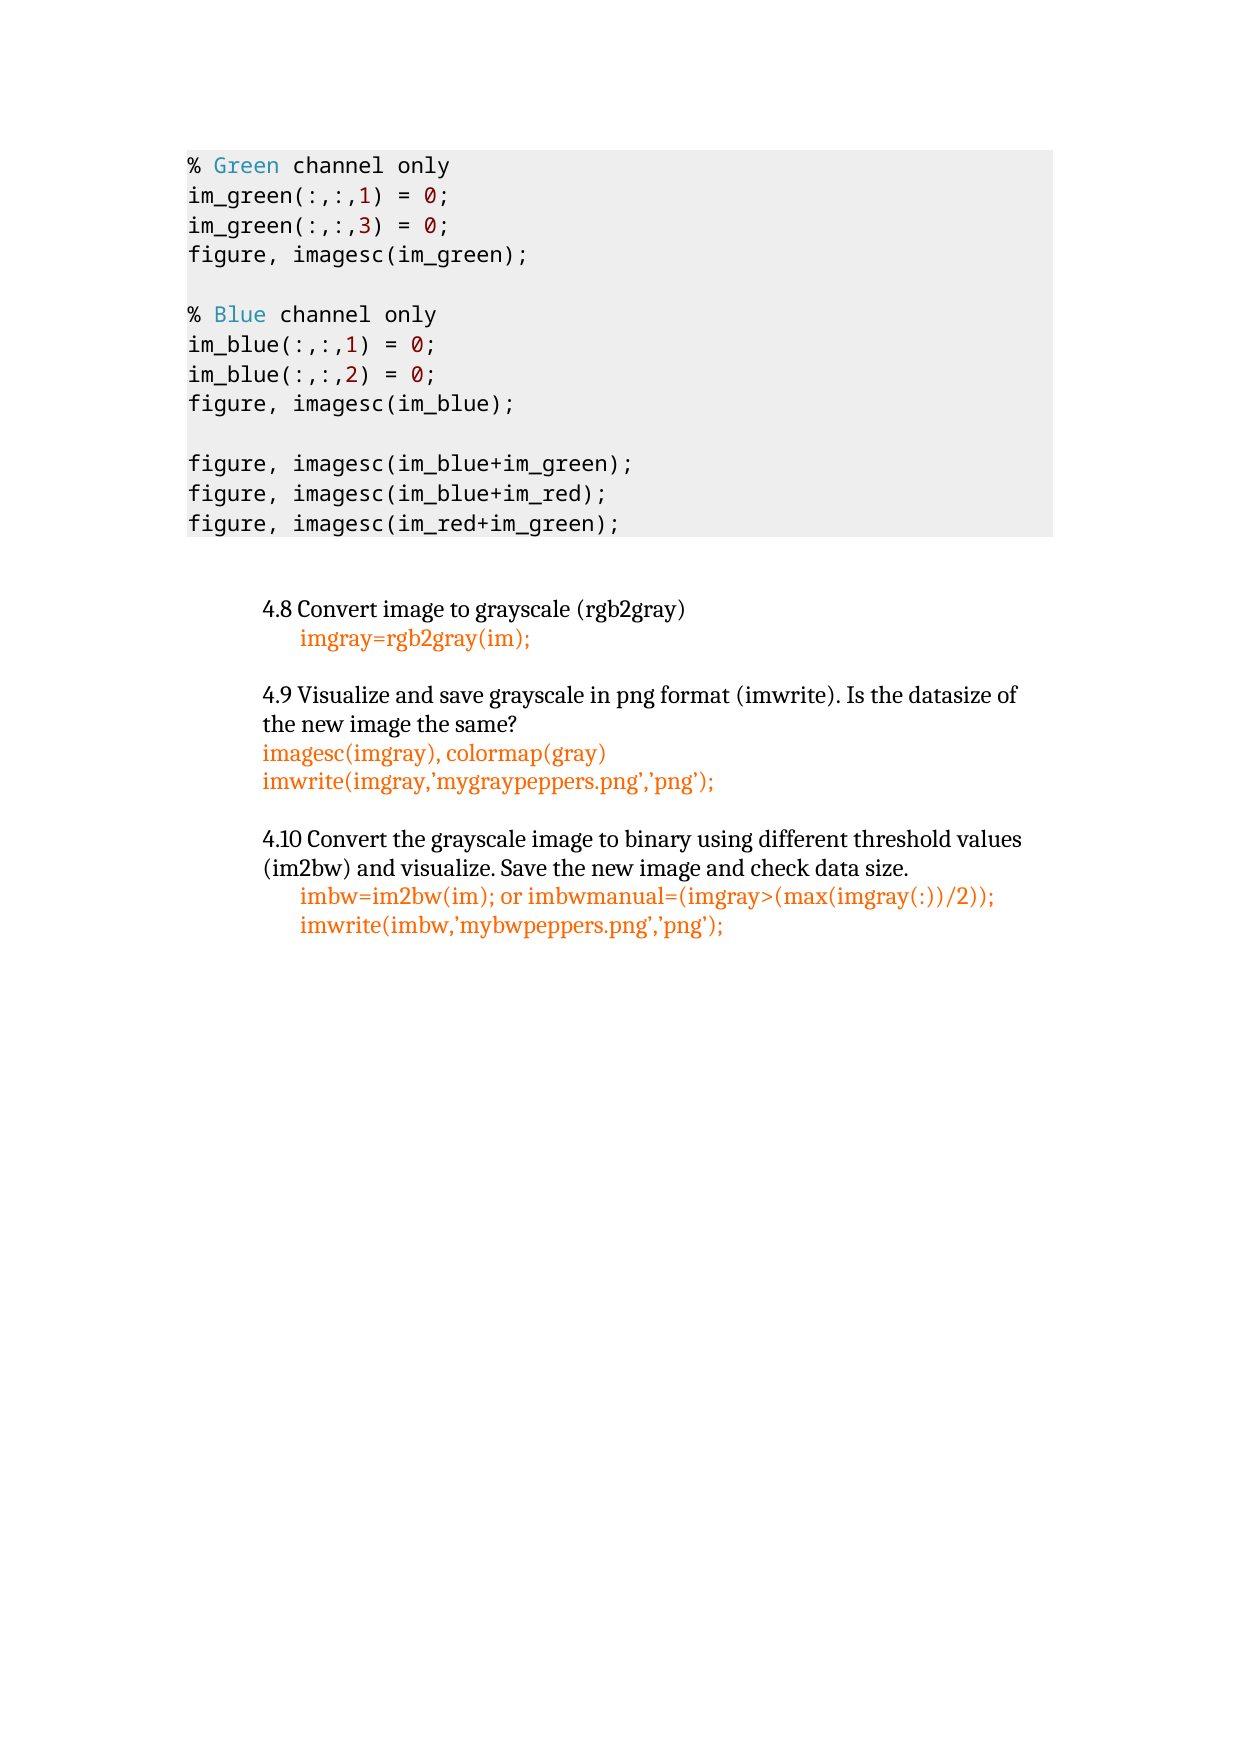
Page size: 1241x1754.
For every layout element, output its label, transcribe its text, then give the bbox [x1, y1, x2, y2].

text figure, imagesc(im_blue+im_red); [187, 478, 1053, 507]
list imagesc(imgray), colormap(gray) [225, 738, 1053, 767]
text figure, imagesc(im_red+im_green); [187, 507, 1053, 537]
text % Blue channel only [187, 299, 1053, 329]
text im_green(:,:,1) = 0; [187, 180, 1053, 209]
text im_green(:,:,3) = 0; [187, 209, 1053, 239]
text 4.9 Visualize and save grayscale in png format (imwrite). Is the datasize of the new image the same? [262, 681, 1053, 738]
text 4.8 Convert image to grayscale (rgb2gray) [262, 595, 1053, 623]
list imwrite(imgray,’mygraypeppers.png’,’png’); [225, 767, 1053, 796]
text 4.10 Convert the grayscale image to binary using different threshold values (im2bw) and visualize. Save the new image and check data size. [262, 825, 1053, 882]
text figure, imagesc(im_green); [187, 239, 1053, 269]
text figure, imagesc(im_blue+im_green); [187, 448, 1053, 478]
list imbw=im2bw(im); or imbwmanual=(imgray>(max(imgray(:))/2)); [300, 882, 1053, 911]
text % Green channel only [187, 150, 1053, 180]
text imwrite(imbw,’mybwpeppers.png’,’png’); [225, 911, 1053, 940]
text im_blue(:,:,2) = 0; [187, 358, 1053, 388]
text im_blue(:,:,1) = 0; [187, 329, 1053, 358]
text figure, imagesc(im_blue); [187, 388, 1053, 418]
list imgray=rgb2gray(im); [300, 623, 1053, 652]
